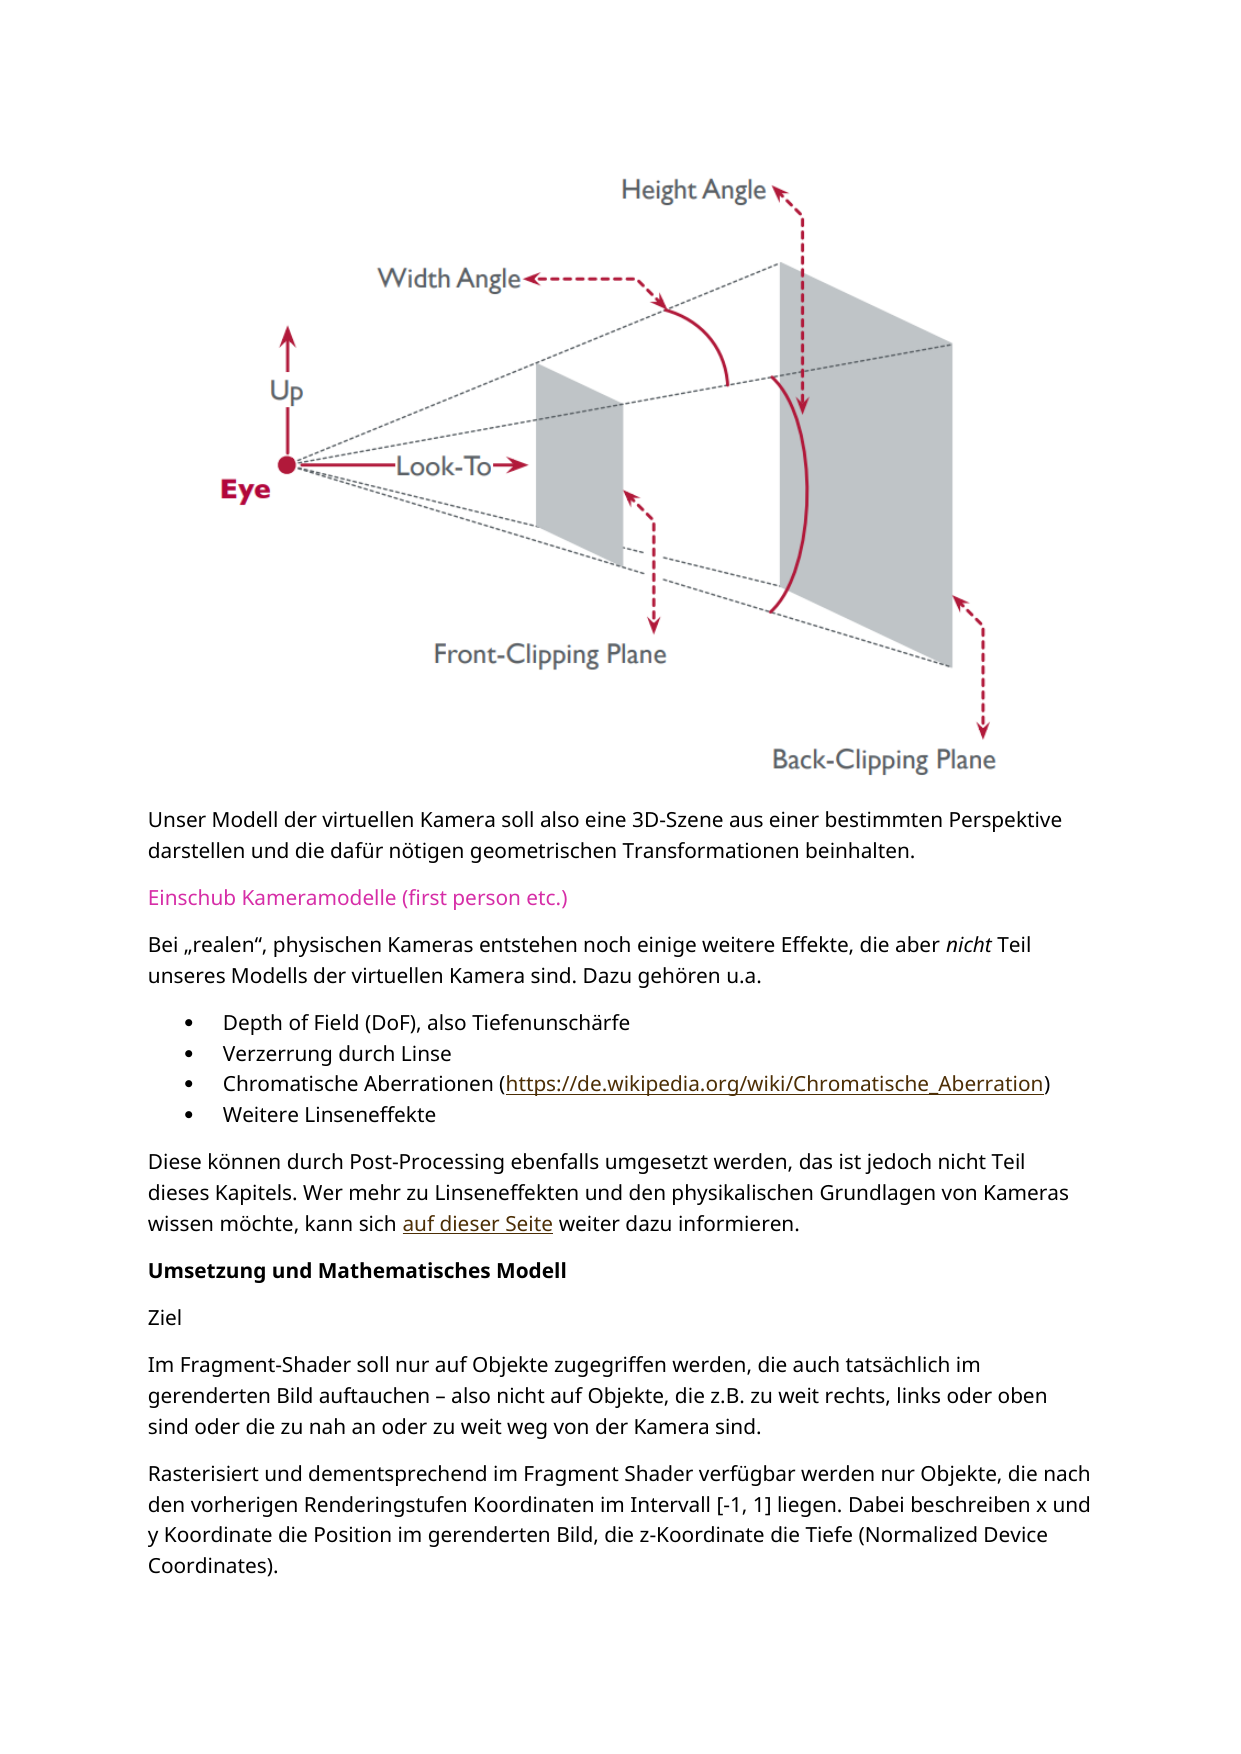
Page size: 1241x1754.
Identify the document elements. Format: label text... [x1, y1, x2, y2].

text Ziel [148, 1303, 1093, 1332]
text Bei „realen“, physischen Kameras entstehen noch einige weitere Effekte, die aber nicht Teil unseres Modells der virtuellen Kamera sind. Dazu gehören u.a. [148, 930, 1093, 989]
text Rasterisiert und dementsprechend im Fragment Shader verfügbar werden nur Objekte, die nach den vorherigen Renderingstufen Koordinaten im Intervall [-1, 1] liegen. Dabei beschreiben x und y Koordinate die Position im gerenderten Bild, die z-Koordinate die Tiefe (Normalized Device Coordinates). [148, 1459, 1093, 1579]
text Diese können durch Post-Processing ebenfalls umgesetzt werden, das ist jedoch nicht Teil dieses Kapitels. Wer mehr zu Linseneffekten und den physikalischen Grundlagen von Kameras wissen möchte, kann sich auf dieser Seite weiter dazu informieren. [148, 1147, 1093, 1237]
list Verzerrung durch Linse [185, 1039, 1093, 1067]
text Unser Modell der virtuellen Kamera soll also eine 3D-Szene aus einer bestimmten Perspektive darstellen und die dafür nötigen geometrischen Transformationen beinhalten. [148, 805, 1093, 864]
text Einschub Kameramodelle (first person etc.) [148, 883, 1093, 912]
list Depth of Field (DoF), also Tiefenunschärfe [185, 1008, 1093, 1037]
text Im Fragment-Shader soll nur auf Objekte zugegriffen werden, die auch tatsächlich im gerenderten Bild auftauchen – also nicht auf Objekte, die z.B. zu weit rechts, links oder oben sind oder die zu nah an oder zu weit weg von der Kamera sind. [148, 1351, 1093, 1440]
picture [147, 147, 1035, 786]
list Chromatische Aberrationen (https://de.wikipedia.org/wiki/Chromatische_Aberration) [185, 1069, 1093, 1098]
text Umsetzung und Mathematisches Modell [148, 1256, 1093, 1284]
list Weitere Linseneffekte [185, 1100, 1093, 1129]
